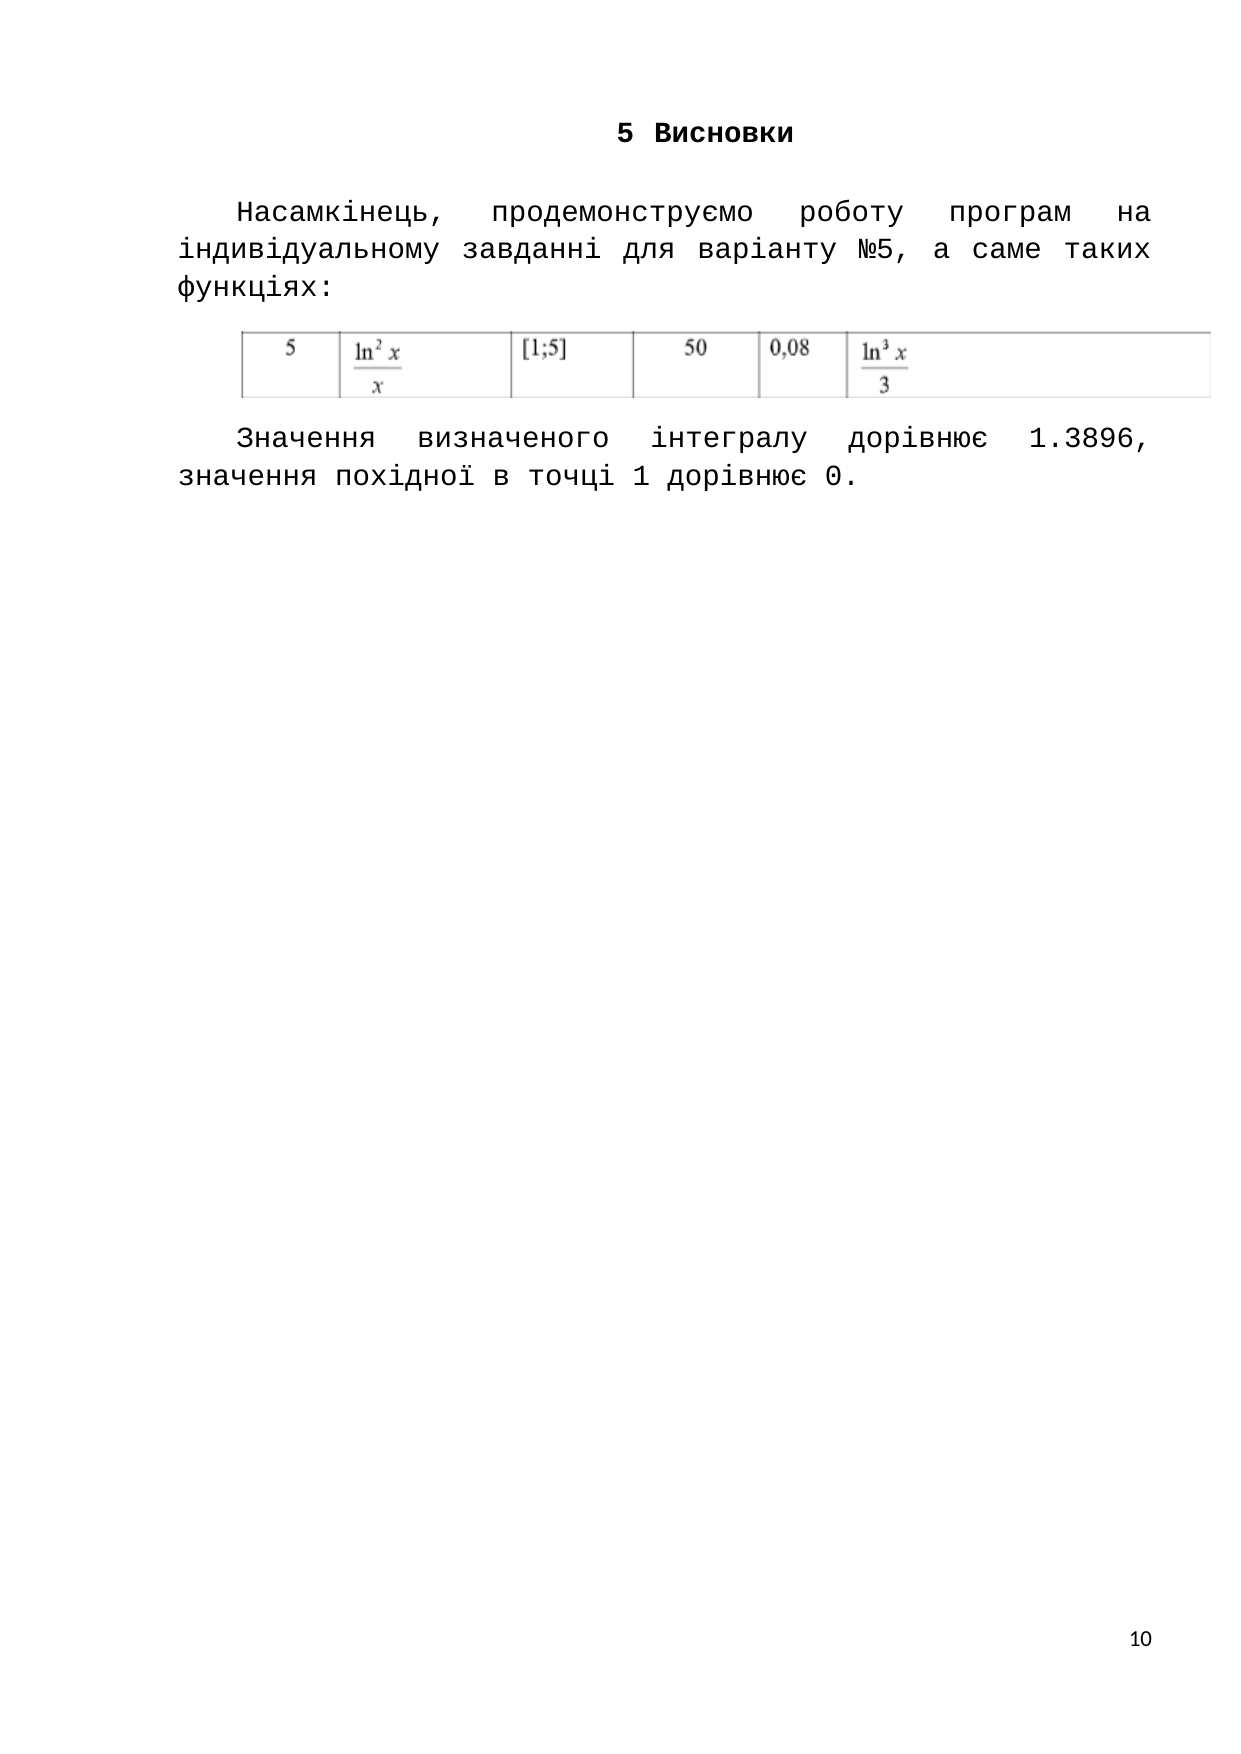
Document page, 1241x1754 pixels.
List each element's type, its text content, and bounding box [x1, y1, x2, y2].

picture [236, 331, 1211, 398]
text Насамкінець, продемонструємо роботу програм на індивідуальному завданні для варіанту №5, а саме таких функціях: [177, 197, 1152, 306]
text Значення визначеного інтегралу дорівнює 1.3896, значення похідної в точці 1 дорівнює 0. [177, 423, 1152, 494]
list Висновки [258, 118, 1152, 151]
